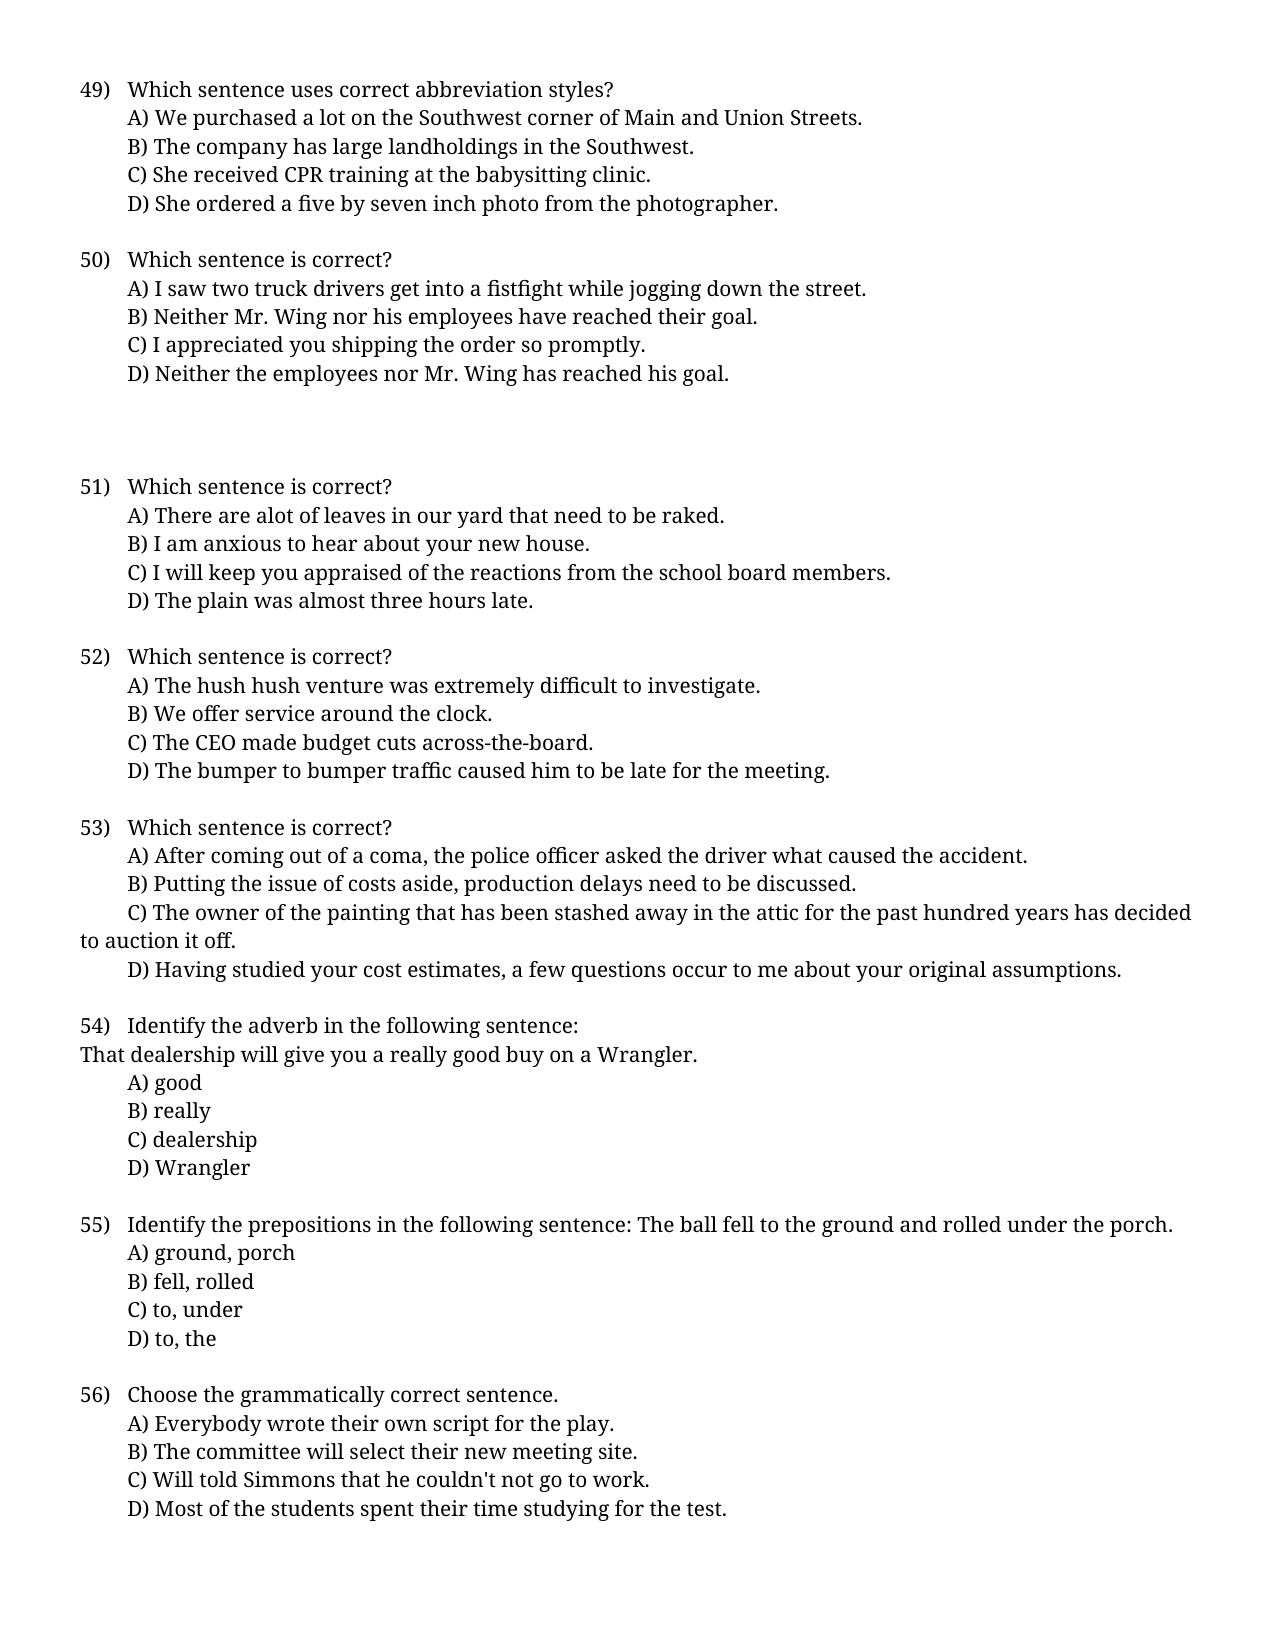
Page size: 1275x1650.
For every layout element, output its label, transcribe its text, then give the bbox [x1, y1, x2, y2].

text 50) Which sentence is correct? [80, 245, 1200, 274]
text D) Most of the students spent their time studying for the test. [80, 1494, 1200, 1522]
text B) The company has large landholdings in the Southwest. [80, 132, 1200, 160]
text 53) Which sentence is correct? [80, 813, 1200, 841]
text A) The hush hush venture was extremely difficult to investigate. [80, 671, 1200, 699]
text A) Everybody wrote their own script for the play. [80, 1409, 1200, 1437]
text A) We purchased a lot on the Southwest corner of Main and Union Streets. [80, 103, 1200, 132]
text D) The plain was almost three hours late. [80, 586, 1200, 614]
text D) Having studied your cost estimates, a few questions occur to me about your original assumptions. [80, 955, 1200, 983]
text A) ground, porch [80, 1238, 1200, 1267]
text D) Neither the employees nor Mr. Wing has reached his goal. [80, 359, 1200, 387]
text 56) Choose the grammatically correct sentence. [80, 1380, 1200, 1409]
text B) fell, rolled [80, 1267, 1200, 1295]
text A) I saw two truck drivers get into a fistfight while jogging down the street. [80, 274, 1200, 302]
text D) She ordered a five by seven inch photo from the photographer. [80, 189, 1200, 217]
text 52) Which sentence is correct? [80, 642, 1200, 671]
text A) There are alot of leaves in our yard that need to be raked. [80, 501, 1200, 529]
text B) The committee will select their new meeting site. [80, 1437, 1200, 1466]
text B) We offer service around the clock. [80, 699, 1200, 728]
text B) Putting the issue of costs aside, production delays need to be discussed. [80, 869, 1200, 898]
text C) The owner of the painting that has been stashed away in the attic for the past hundred years has decided to auction it off. [80, 898, 1200, 955]
text C) The CEO made budget cuts across-the-board. [80, 728, 1200, 756]
text 49) Which sentence uses correct abbreviation styles? [80, 75, 1200, 103]
text 55) Identify the prepositions in the following sentence: The ball fell to the ground and rolled under the porch. [80, 1210, 1200, 1238]
text B) really [80, 1097, 1200, 1125]
text C) I appreciated you shipping the order so promptly. [80, 331, 1200, 359]
text B) Neither Mr. Wing nor his employees have reached their goal. [80, 302, 1200, 331]
text D) Wrangler [80, 1153, 1200, 1182]
text B) I am anxious to hear about your new house. [80, 529, 1200, 558]
text C) She received CPR training at the babysitting clinic. [80, 160, 1200, 189]
text C) dealership [80, 1125, 1200, 1153]
text D) to, the [80, 1324, 1200, 1352]
text A) good [80, 1068, 1200, 1097]
text A) After coming out of a coma, the police officer asked the driver what caused the accident. [80, 841, 1200, 869]
text C) Will told Simmons that he couldn't not go to work. [80, 1466, 1200, 1494]
text C) I will keep you appraised of the reactions from the school board members. [80, 558, 1200, 586]
text 54) Identify the adverb in the following sentence: That dealership will give you a really good buy on a Wrangler. [80, 1011, 1200, 1068]
text 51) Which sentence is correct? [80, 472, 1200, 501]
text C) to, under [80, 1295, 1200, 1324]
text D) The bumper to bumper traffic caused him to be late for the meeting. [80, 756, 1200, 785]
